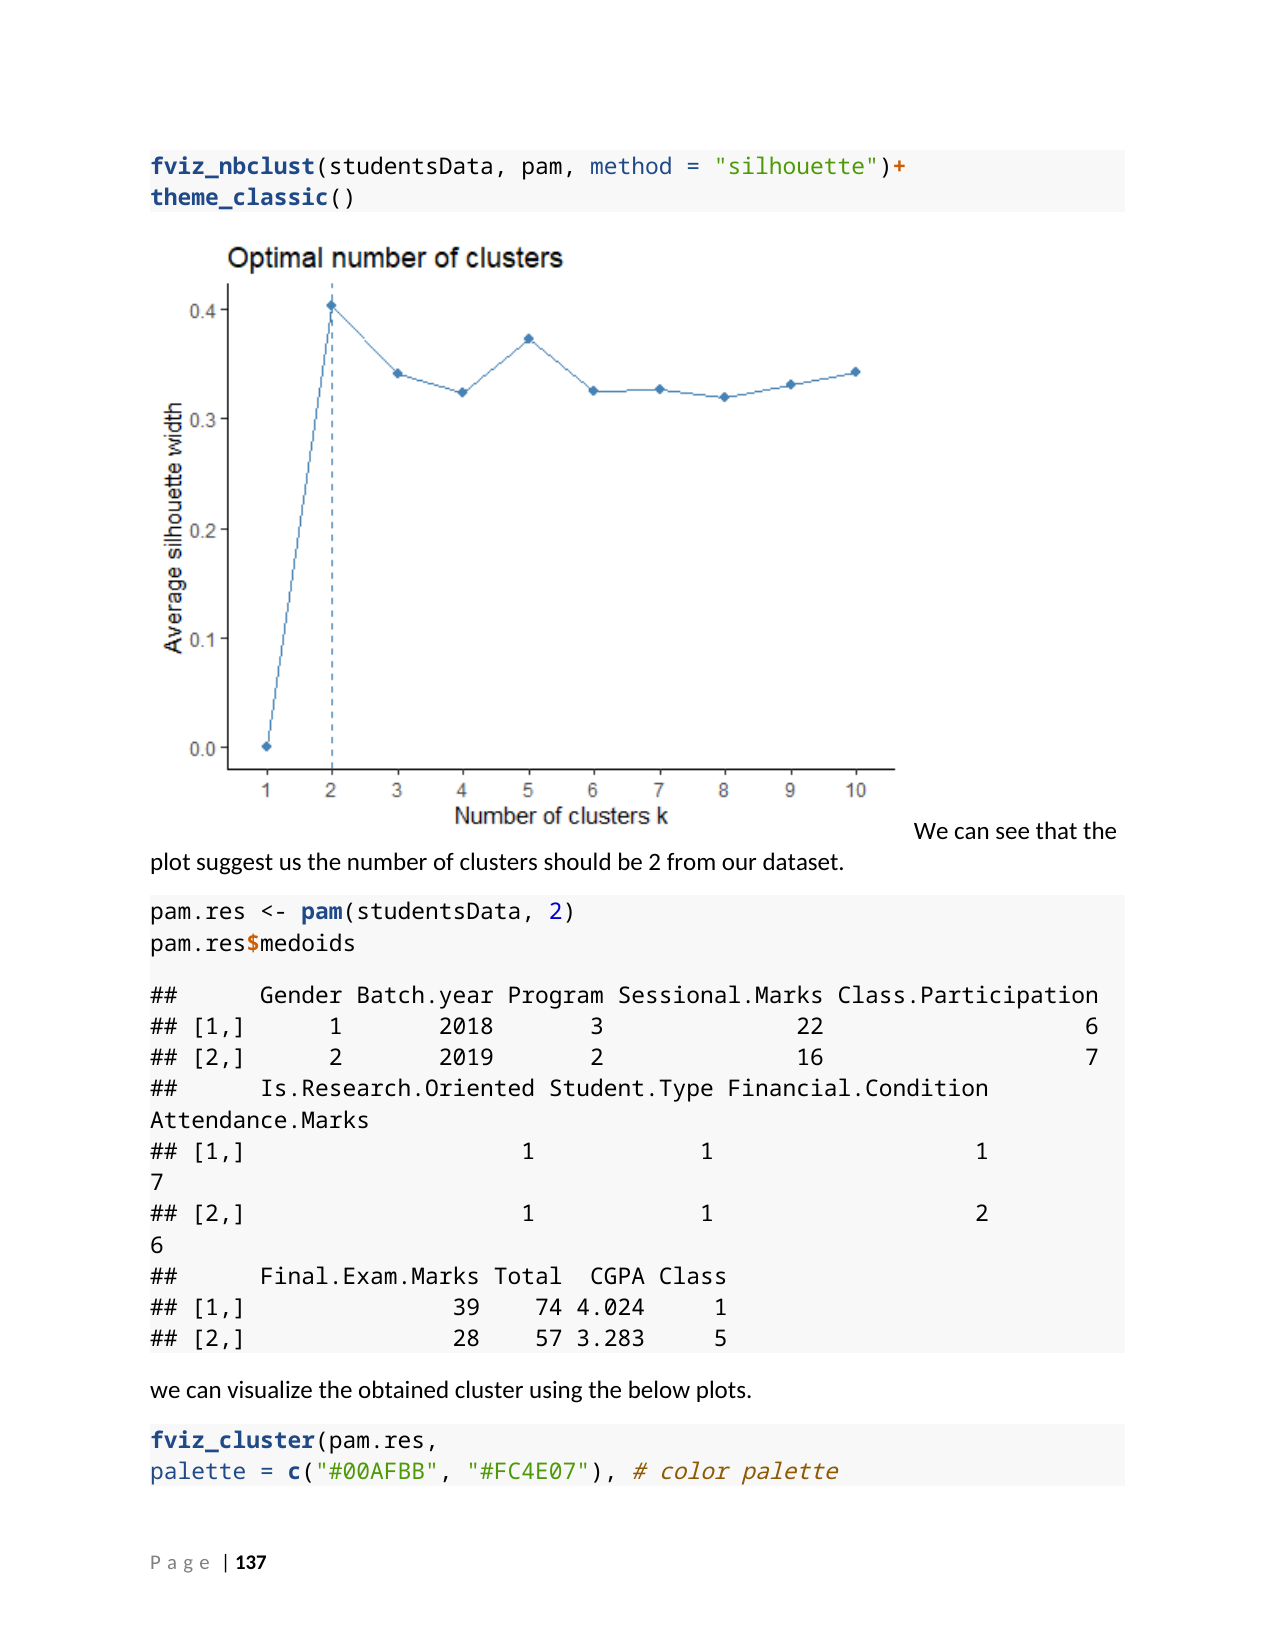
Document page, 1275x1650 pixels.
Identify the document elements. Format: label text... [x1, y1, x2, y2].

text pam.res <- pam(studentsData, 2) pam.res$medoids [356, 895, 1125, 958]
text ## Gender Batch.year Program Sessional.Marks Class.Participation ## [1,] 1 2018 3 22 6 ## [2,] 2 2019 2 16 7 ## Is.Research.Oriented Student.Type Financial.Condition Attendance.Marks ## [1,] 1 1 1 7 ## [2,] 1 1 2 6 ## Final.Exam.Marks Total CGPA Class ## [1,] 39 74 4.024 1 ## [2,] 28 57 3.283 5 [150, 978, 1125, 1353]
text library(cluster) library(factoextra) fviz_nbclust(studentsData, pam, method = "silhouette")+ theme_classic() [356, 150, 1125, 212]
text we can visualize the obtained cluster using the below plots. [150, 1374, 1125, 1405]
picture [150, 233, 908, 840]
